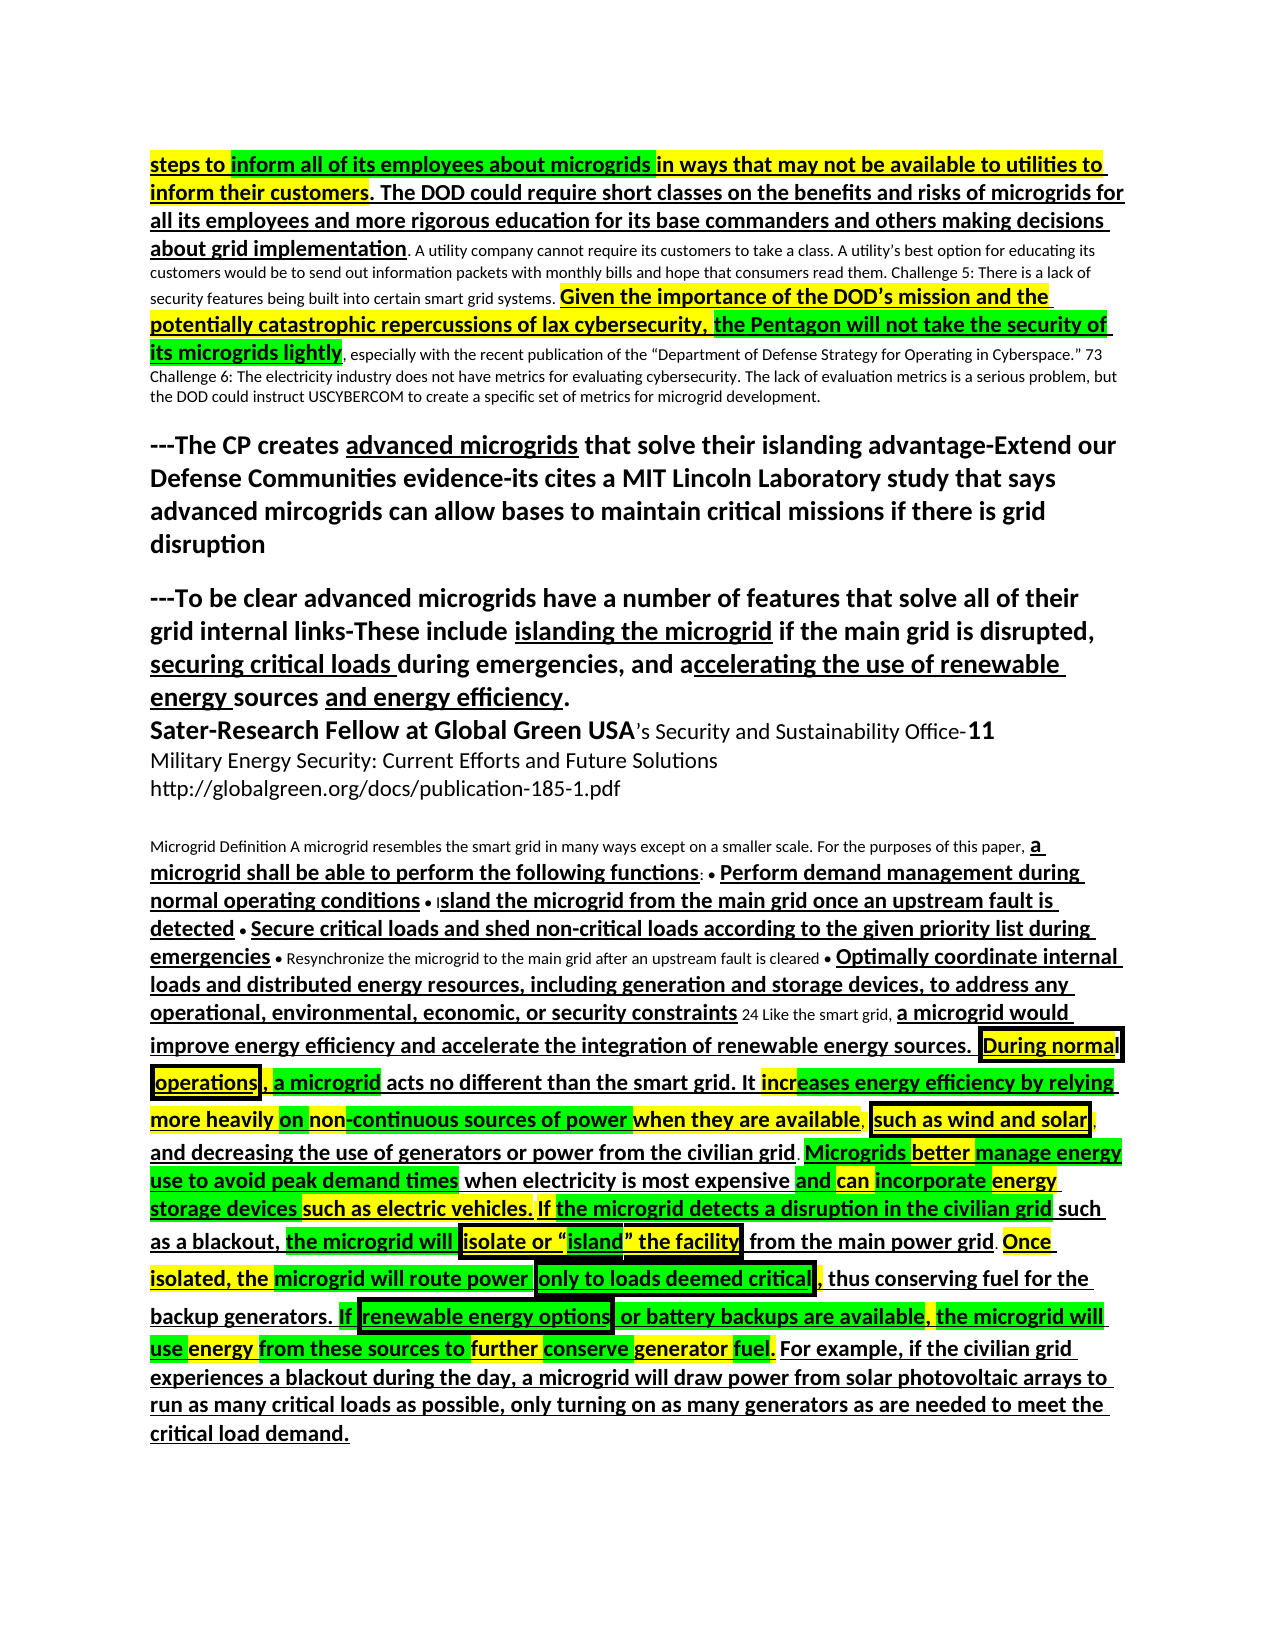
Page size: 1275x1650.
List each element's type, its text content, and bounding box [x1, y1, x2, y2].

text Military Energy Security: Current Efforts and Future Solutions [150, 746, 1125, 774]
subtitle ---To be clear advanced microgrids have a number of features that solve all of their grid internal links-These include islanding the microgrid if the main grid is disrupted, securing critical loads during emergencies, and accelerating the use of renewable energy sources and energy efficiency. [150, 581, 1125, 713]
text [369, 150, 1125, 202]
text Microgrid Definition A microgrid resembles the smart grid in many ways except on a smaller scale. For the purposes of this paper, a microgrid shall be able to perform the following functions: • Perform demand management during normal operating conditions • Island the microgrid from the main grid once an upstream fault is detected • Secure critical loads and shed non-critical loads according to the given priority list during emergencies • Resynchronize the microgrid to the main grid after an upstream fault is cleared • Optimally coordinate internal loads and distributed energy resources, including generation and storage devices, to address any operational, environmental, economic, or security constraints 24 Like the smart grid, a microgrid would improve energy efficiency and accelerate the integration of renewable energy sources. During normal operations, a microgrid acts no different than the smart grid. It increases energy efficiency by relying more heavily on non-continuous sources of power when they are available, such as wind and solar, and decreasing the use of generators or power from the civilian grid. Microgrids better manage energy use to avoid peak demand times when electricity is most expensive and can incorporate energy storage devices such as electric vehicles. If the microgrid detects a disruption in the civilian grid such as a blackout, the microgrid will isolate or “island” the facility from the main power grid. Once isolated, the microgrid will route power only to loads deemed critical, thus conserving fuel for the backup generators. If renewable energy options or battery backups are available, the microgrid will use energy from these sources to further conserve generator fuel. For example, if the civilian grid experiences a blackout during the day, a microgrid will draw power from solar photovoltaic arrays to run as many critical loads as possible, only turning on as many generators as are needed to meet the critical load demand. [150, 830, 1125, 1055]
text Sater-Research Fellow at Global Green USA’s Security and Sustainability Office-11 [150, 713, 1125, 746]
text Microgrid Definition A microgrid resembles the smart grid in many ways except on a smaller scale. For the purposes of this paper, a microgrid shall be able to perform the following functions: • Perform demand management during normal operating conditions • Island the microgrid from the main grid once an upstream fault is detected • Secure critical loads and shed non-critical loads according to the given priority list during emergencies • Resynchronize the microgrid to the main grid after an upstream fault is cleared • Optimally coordinate internal loads and distributed energy resources, including generation and storage devices, to address any operational, environmental, economic, or security constraints 24 Like the smart grid, a microgrid would improve energy efficiency and accelerate the integration of renewable energy sources. During normal operations, a microgrid acts no different than the smart grid. It increases energy efficiency by relying more heavily on non-continuous sources of power when they are available, such as wind and solar, and decreasing the use of generators or power from the civilian grid. Microgrids better manage energy use to avoid peak demand times when electricity is most expensive and can incorporate energy storage devices such as electric vehicles. If the microgrid detects a disruption in the civilian grid such as a blackout, the microgrid will isolate or “island” the facility from the main power grid. Once isolated, the microgrid will route power only to loads deemed critical, thus conserving fuel for the backup generators. If renewable energy options or battery backups are available, the microgrid will use energy from these sources to further conserve generator fuel. For example, if the civilian grid experiences a blackout during the day, a microgrid will draw power from solar photovoltaic arrays to run as many critical loads as possible, only turning on as many generators as are needed to meet the critical load demand. [150, 1056, 1125, 1447]
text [150, 204, 1125, 407]
text http://globalgreen.org/docs/publication-185-1.pdf [150, 774, 1125, 802]
subtitle ---The CP creates advanced microgrids that solve their islanding advantage-Extend our Defense Communities evidence-its cites a MIT Lincoln Laboratory study that says advanced mircogrids can allow bases to maintain critical missions if there is grid disruption [150, 428, 1125, 560]
